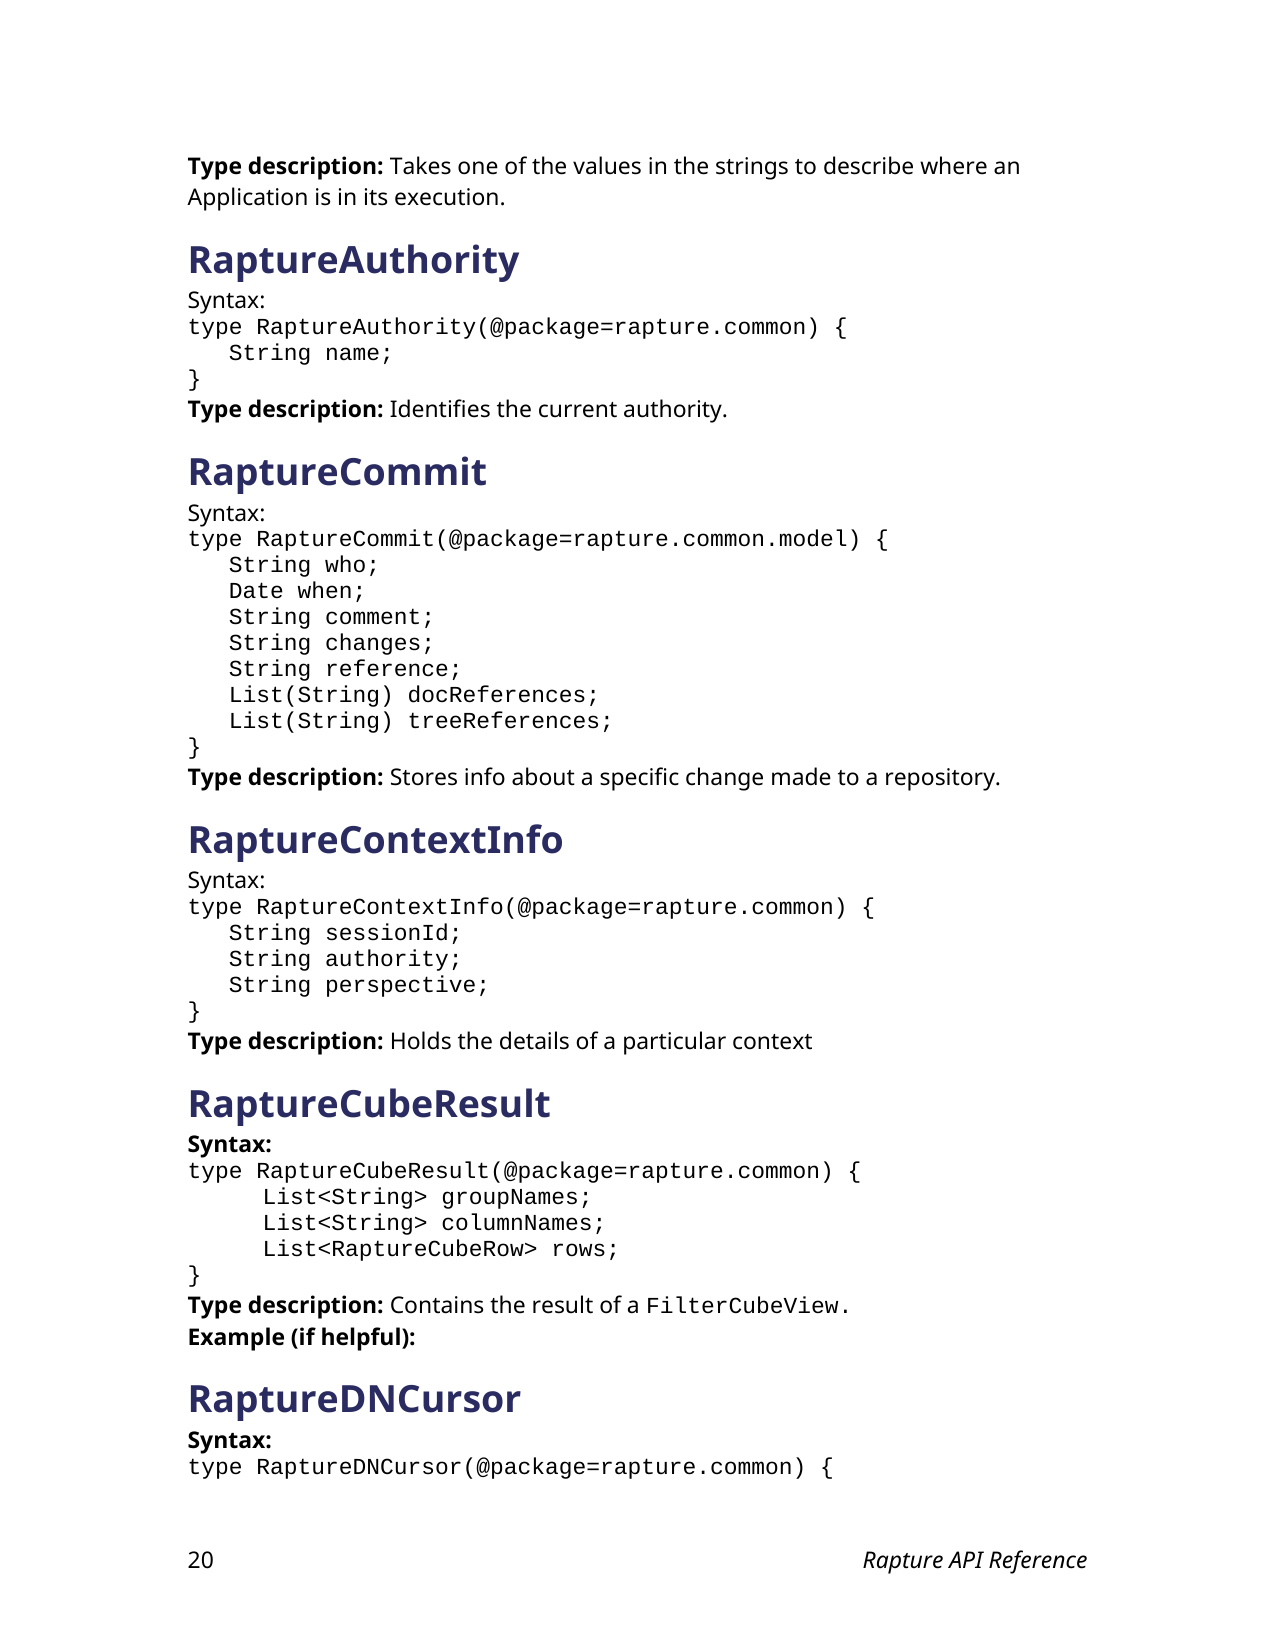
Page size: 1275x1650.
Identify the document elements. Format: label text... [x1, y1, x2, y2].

text Type description: Contains the result of a FilterCubeView. [187, 1289, 390, 1321]
text Type description: Takes one of the values in the strings to describe where an Application is in its execution. [187, 150, 1087, 212]
text type RaptureCubeResult(@package=rapture.common) { [187, 1160, 1087, 1186]
text String authority; [187, 947, 1087, 973]
subtitle RaptureDNCursor [187, 1373, 1087, 1424]
text List<String> columnNames; [187, 1212, 1087, 1237]
text Example (if helpful): [187, 1321, 1087, 1352]
text String sessionId; [187, 922, 1087, 947]
text } [187, 735, 1087, 761]
subtitle RaptureCommit [187, 446, 1087, 497]
text List(String) docReferences; [187, 683, 1087, 709]
text Syntax: [187, 497, 1087, 528]
subtitle RaptureContextInfo [187, 813, 1087, 864]
text Syntax: [187, 864, 1087, 896]
text Syntax: [187, 1424, 1087, 1455]
text Type description: Stores info about a specific change made to a repository. [187, 761, 1087, 792]
text } [187, 1263, 1087, 1289]
text Type description: Identifies the current authority. [187, 393, 1087, 425]
text Type description: Holds the details of a particular context [187, 1025, 1087, 1057]
text } [187, 999, 1087, 1025]
subtitle RaptureAuthority [187, 233, 1087, 284]
subtitle RaptureCubeResult [187, 1077, 1087, 1128]
text type RaptureCommit(@package=rapture.common.model) { [187, 528, 1087, 554]
text Syntax: [187, 284, 1087, 316]
text String who; [187, 554, 1087, 580]
text List(String) treeReferences; [187, 709, 1087, 735]
text List<RaptureCubeRow> rows; [187, 1237, 1087, 1263]
text String name; [187, 342, 1087, 367]
text String changes; [187, 632, 1087, 657]
text String comment; [187, 606, 1087, 632]
text List<String> groupNames; [187, 1186, 1087, 1212]
text type RaptureContextInfo(@package=rapture.common) { [187, 896, 1087, 922]
text } [187, 367, 1087, 393]
text Date when; [187, 580, 1087, 606]
text type RaptureAuthority(@package=rapture.common) { [187, 316, 1087, 342]
text String reference; [187, 657, 1087, 683]
text type RaptureDNCursor(@package=rapture.common) { [187, 1455, 1087, 1481]
text Type description: Contains the result of a FilterCubeView. [646, 1289, 1087, 1321]
text Syntax: [187, 1128, 1087, 1160]
text String perspective; [187, 973, 1087, 999]
